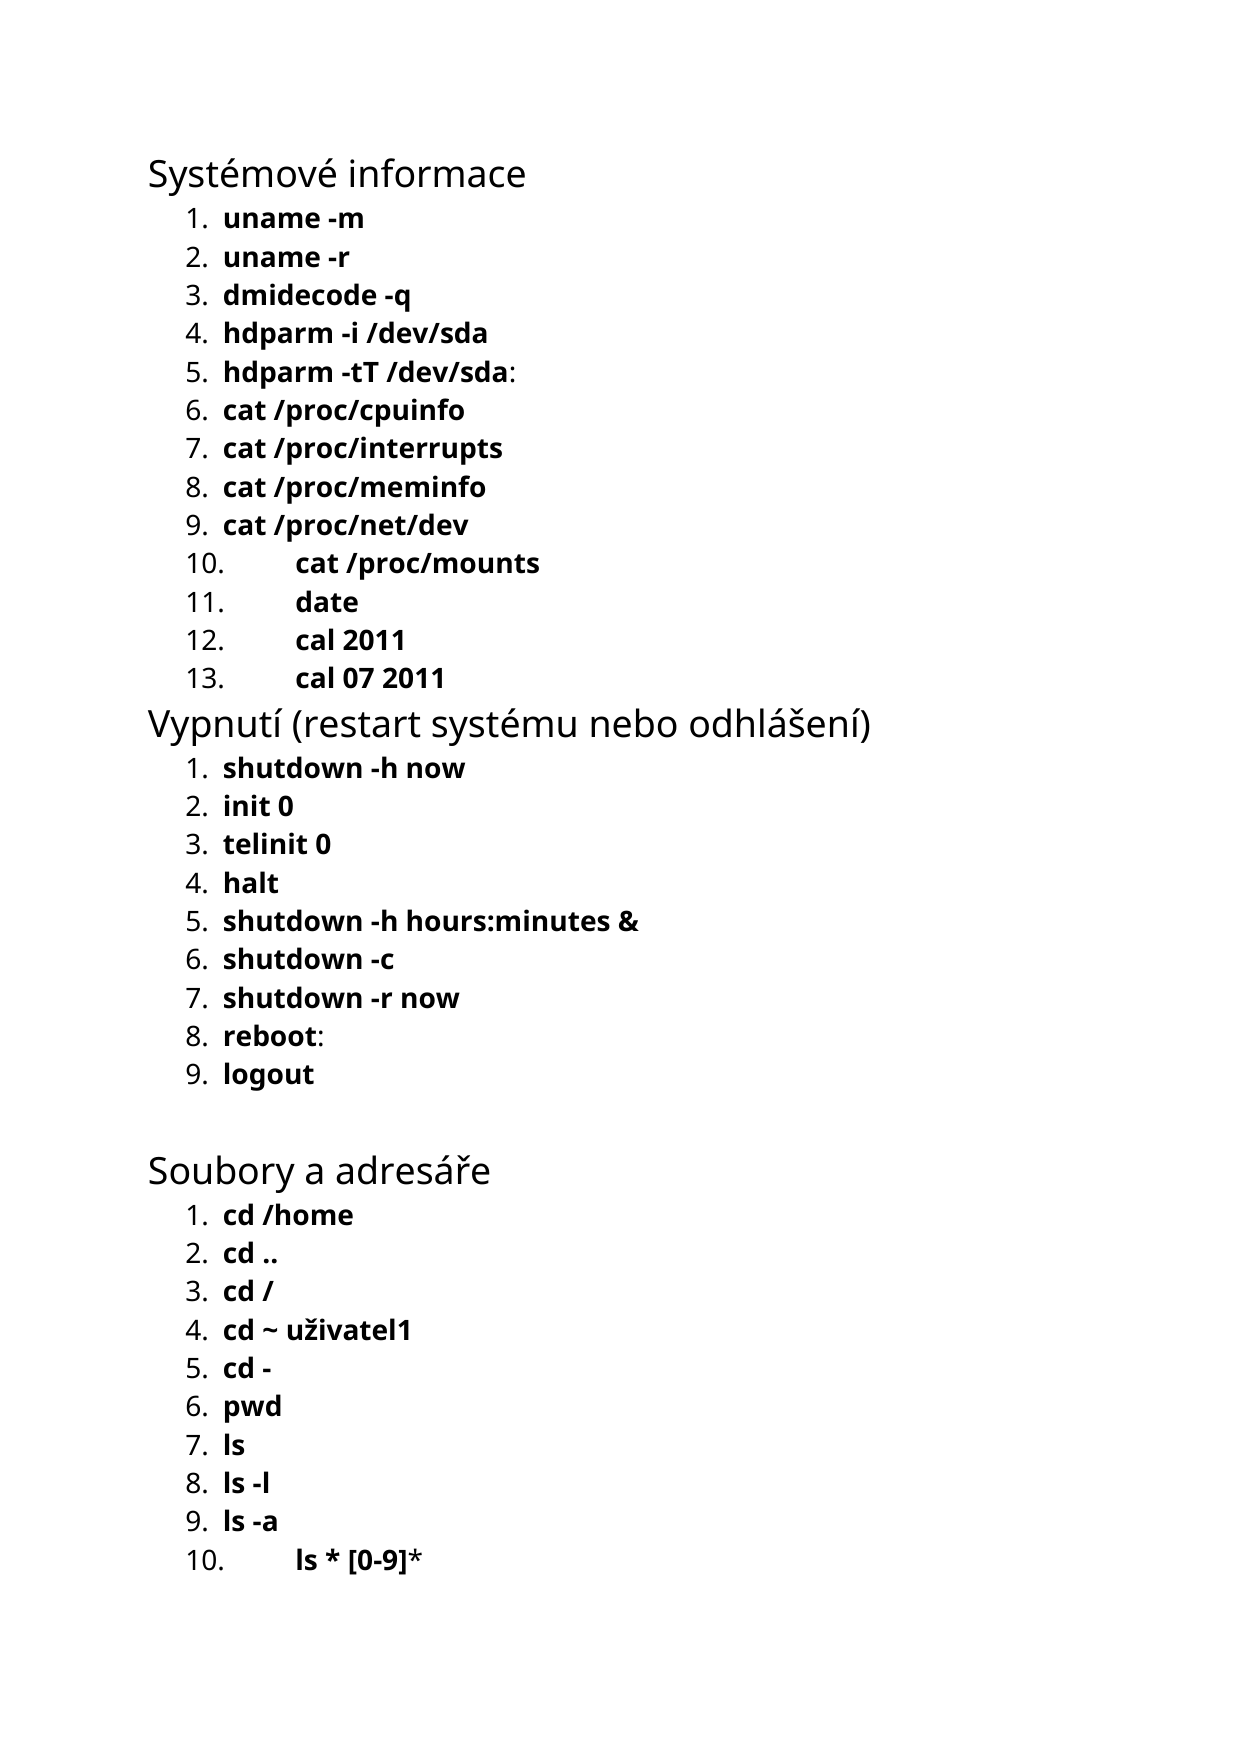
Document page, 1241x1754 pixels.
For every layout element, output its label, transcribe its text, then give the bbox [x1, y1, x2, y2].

list ls -a [185, 1502, 1093, 1540]
list ls [185, 1425, 1093, 1463]
list cd / [185, 1272, 1093, 1310]
list cat /proc/net/dev [185, 505, 1093, 544]
list hdparm -tT /dev/sda: [185, 352, 1093, 390]
list cd ~ uživatel1 [185, 1310, 1093, 1348]
subtitle Vypnutí (restart systému nebo odhlášení) [148, 697, 1093, 748]
list uname -m [185, 199, 1093, 237]
list pwd [185, 1387, 1093, 1425]
list cat /proc/interrupts [185, 429, 1093, 467]
list cal 07 2011 [185, 659, 1093, 697]
list cd /home [185, 1195, 1093, 1233]
list reboot: [185, 1016, 1093, 1055]
list ls * [0-9]* [185, 1540, 1093, 1578]
subtitle Systémové informace [148, 148, 1093, 199]
list logout [185, 1055, 1093, 1093]
list halt [185, 863, 1093, 901]
list cat /proc/mounts [185, 544, 1093, 582]
list dmidecode -q [185, 275, 1093, 314]
list cat /proc/cpuinfo [185, 390, 1093, 429]
list cd - [185, 1348, 1093, 1387]
list uname -r [185, 237, 1093, 275]
list date [185, 582, 1093, 620]
list cat /proc/meminfo [185, 467, 1093, 505]
list shutdown -r now [185, 978, 1093, 1016]
list cd .. [185, 1233, 1093, 1272]
list telinit 0 [185, 825, 1093, 863]
list cal 2011 [185, 620, 1093, 659]
list shutdown -h now [185, 748, 1093, 786]
list init 0 [185, 786, 1093, 825]
subtitle Soubory a adresáře [148, 1144, 1093, 1195]
list hdparm -i /dev/sda [185, 314, 1093, 352]
list shutdown -c [185, 940, 1093, 978]
list shutdown -h hours:minutes & [185, 901, 1093, 940]
list ls -l [185, 1463, 1093, 1502]
